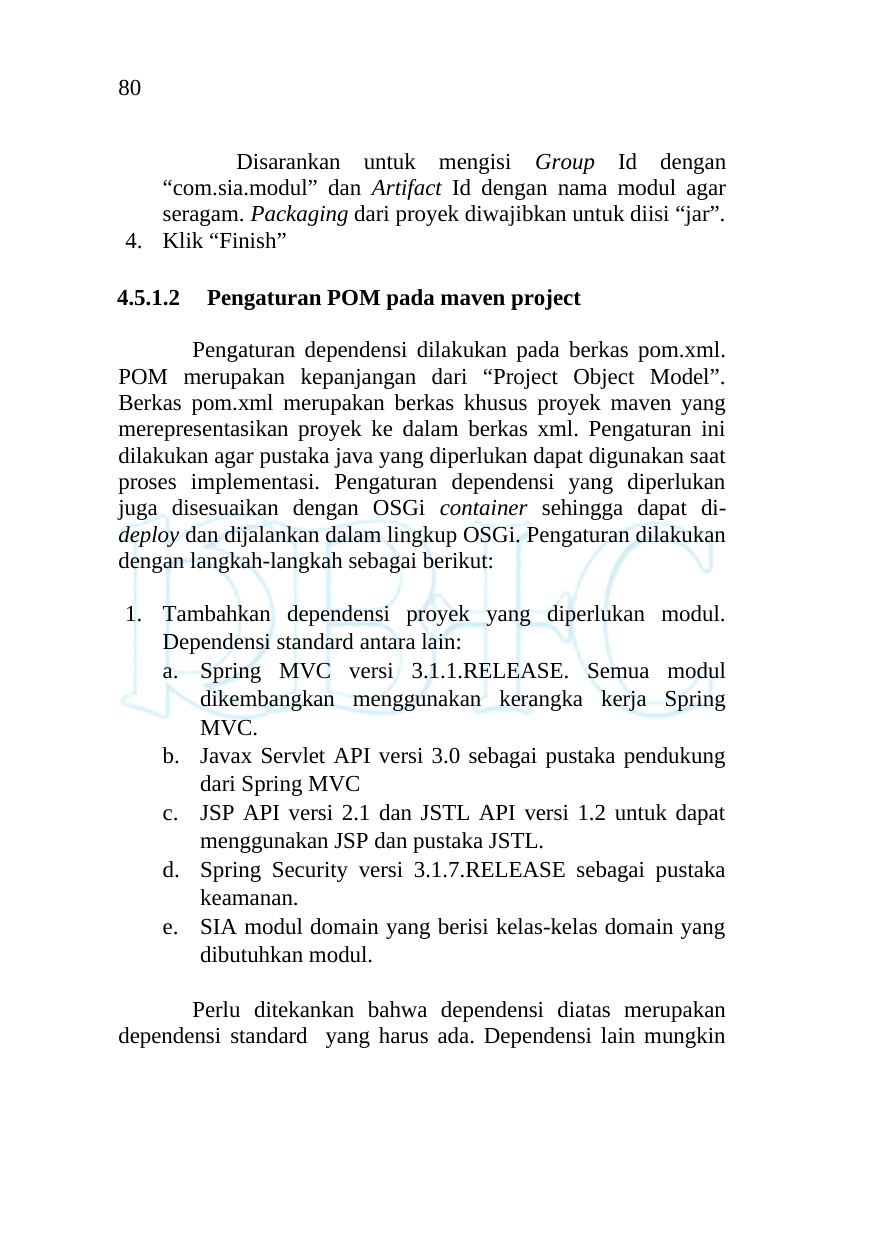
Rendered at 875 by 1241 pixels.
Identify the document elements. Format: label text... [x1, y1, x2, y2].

list SIA modul domain yang berisi kelas-kelas domain yang dibutuhkan modul. [162, 913, 726, 967]
subtitle Pengaturan POM pada maven project [117, 284, 726, 310]
list JSP API versi 2.1 dan JSTL API versi 1.2 untuk dapat menggunakan JSP dan pustaka JSTL. [162, 799, 726, 854]
list Javax Servlet API versi 3.0 sebagai pustaka pendukung dari Spring MVC [162, 742, 726, 797]
list Spring Security versi 3.1.7.RELEASE sebagai pustaka keamanan. [162, 856, 726, 911]
list Tambahkan dependensi proyek yang diperlukan modul. Dependensi standard antara lain: [125, 600, 726, 655]
list Pengaturan dependensi dilakukan pada berkas pom.xml. POM merupakan kepanjangan dari “Project Object Model”. Berkas pom.xml merupakan berkas khusus proyek maven yang merepresentasikan proyek ke dalam berkas xml. Pengaturan ini dilakukan agar pustaka java yang diperlukan dapat digunakan saat proses implementasi. Pengaturan dependensi yang diperlukan juga disesuaikan dengan OSGi container sehingga dapat di-deploy dan dijalankan dalam lingkup OSGi. Pengaturan dilakukan dengan langkah-langkah sebagai berikut: [118, 336, 726, 573]
list Klik “Finish” [125, 227, 726, 253]
list Spring MVC versi 3.1.1.RELEASE. Semua modul dikembangkan menggunakan kerangka kerja Spring MVC. [162, 657, 726, 740]
list Disarankan untuk mengisi Group Id dengan “com.sia.modul” dan Artifact Id dengan nama modul agar seragam. Packaging dari proyek diwajibkan untuk diisi “jar”. [162, 148, 726, 227]
